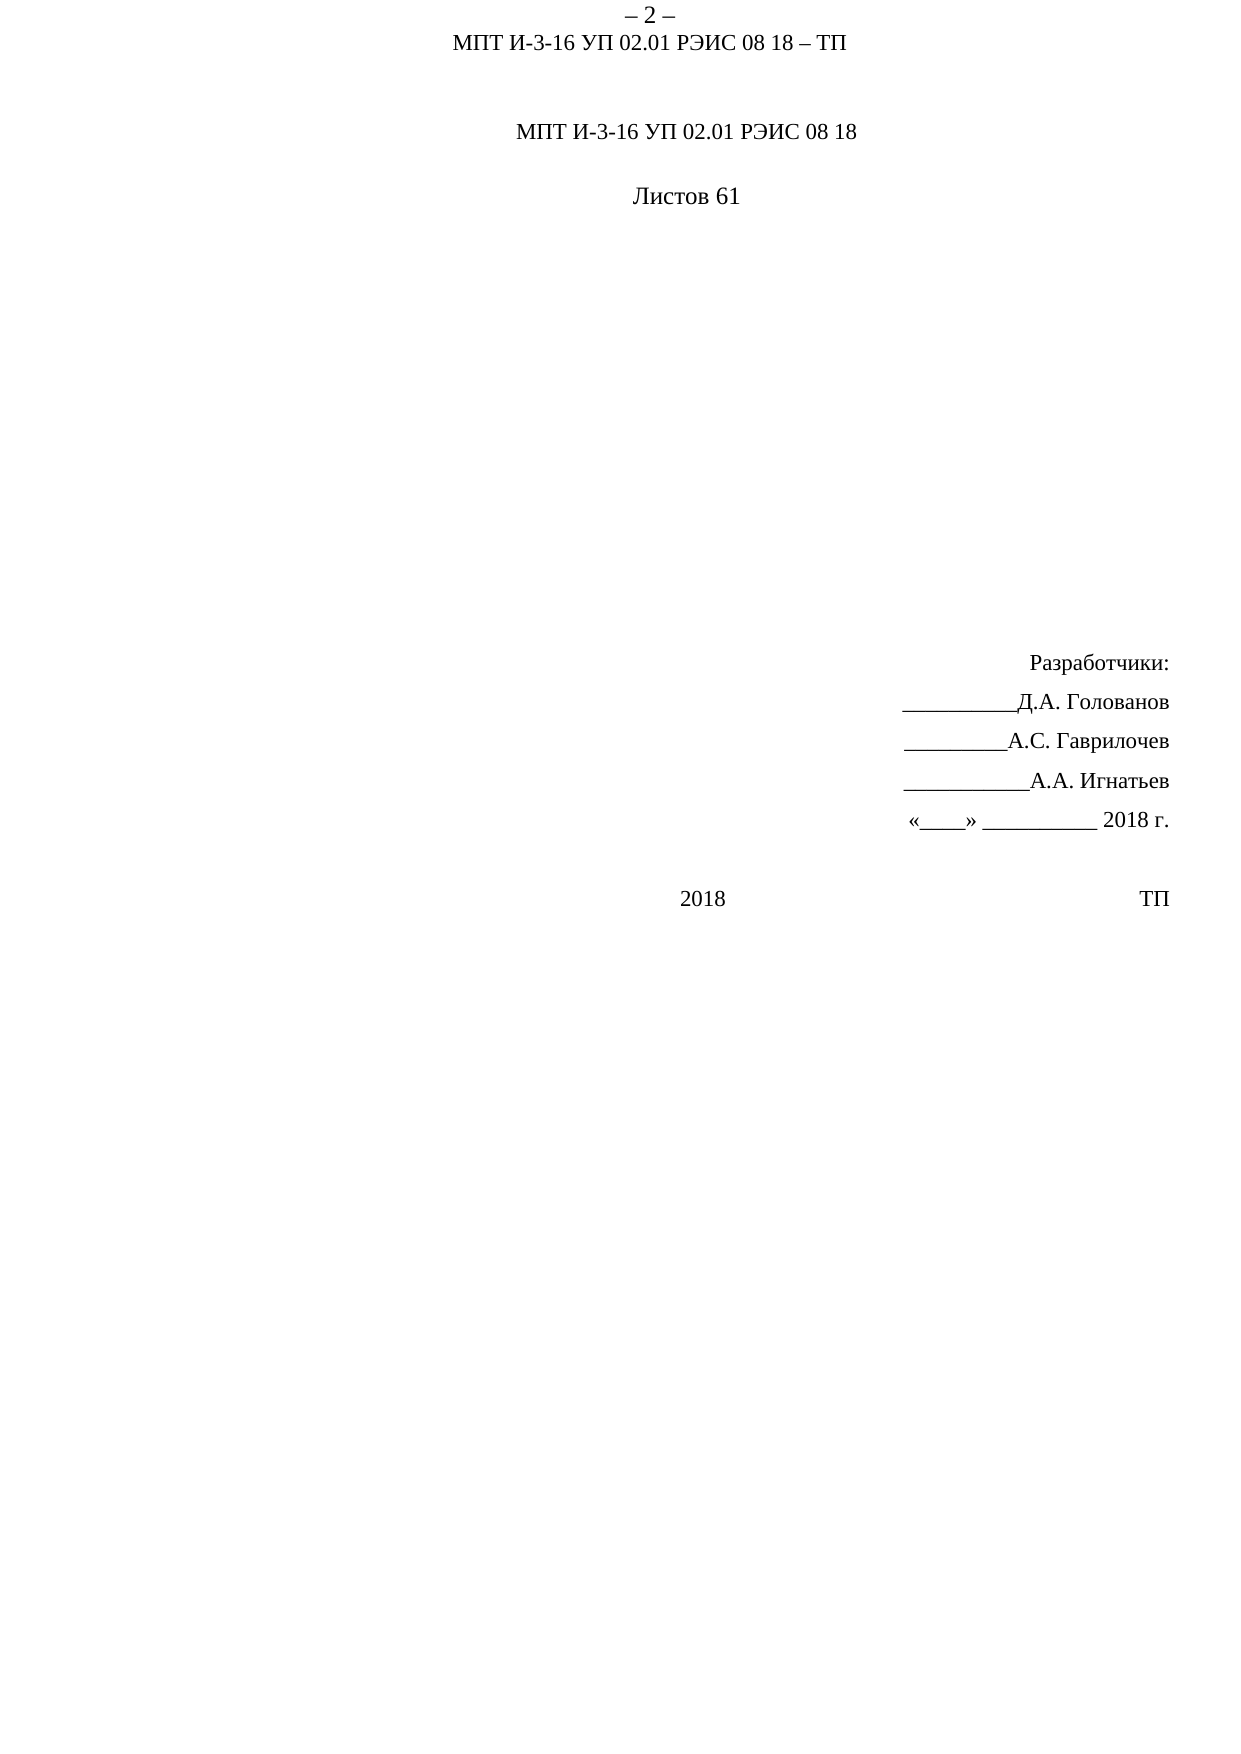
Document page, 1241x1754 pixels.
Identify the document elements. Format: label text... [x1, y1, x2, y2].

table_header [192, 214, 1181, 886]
text МПТ И-3-16 УП 02.01 РЭИС 08 18 [192, 118, 1181, 144]
text Листов 61 [192, 181, 1181, 210]
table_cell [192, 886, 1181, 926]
